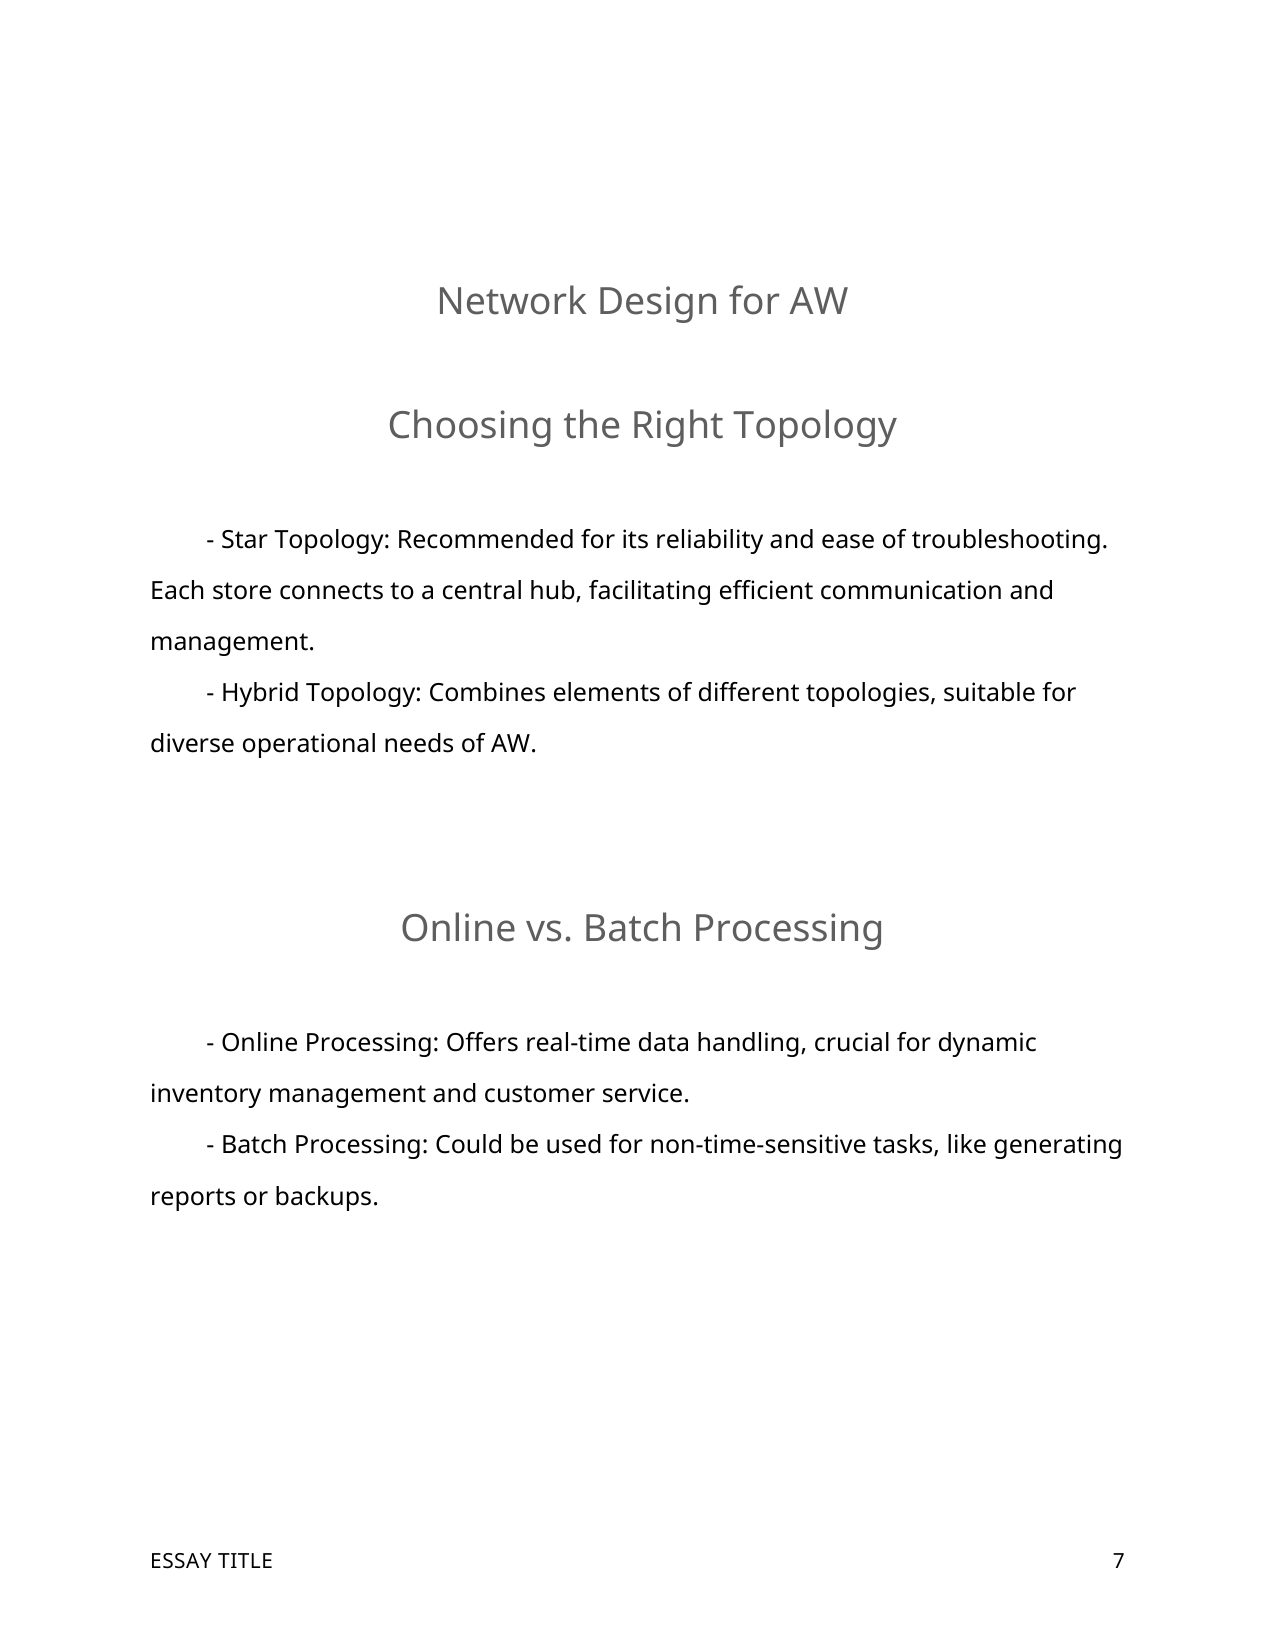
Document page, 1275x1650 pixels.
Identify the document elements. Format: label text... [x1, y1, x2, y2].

subtitle Online vs. Batch Processing [150, 901, 1125, 952]
text - Online Processing: Offers real-time data handling, crucial for dynamic inventory management and customer service. [150, 1025, 1125, 1110]
subtitle Network Design for AW [150, 274, 1125, 325]
text - Batch Processing: Could be used for non-time-sensitive tasks, like generating reports or backups. [150, 1127, 1125, 1212]
text - Star Topology: Recommended for its reliability and ease of troubleshooting. Each store connects to a central hub, facilitating efficient communication and management. [150, 522, 1125, 658]
subtitle Choosing the Right Topology [150, 398, 1125, 449]
text - Hybrid Topology: Combines elements of different topologies, suitable for diverse operational needs of AW. [150, 675, 1125, 760]
